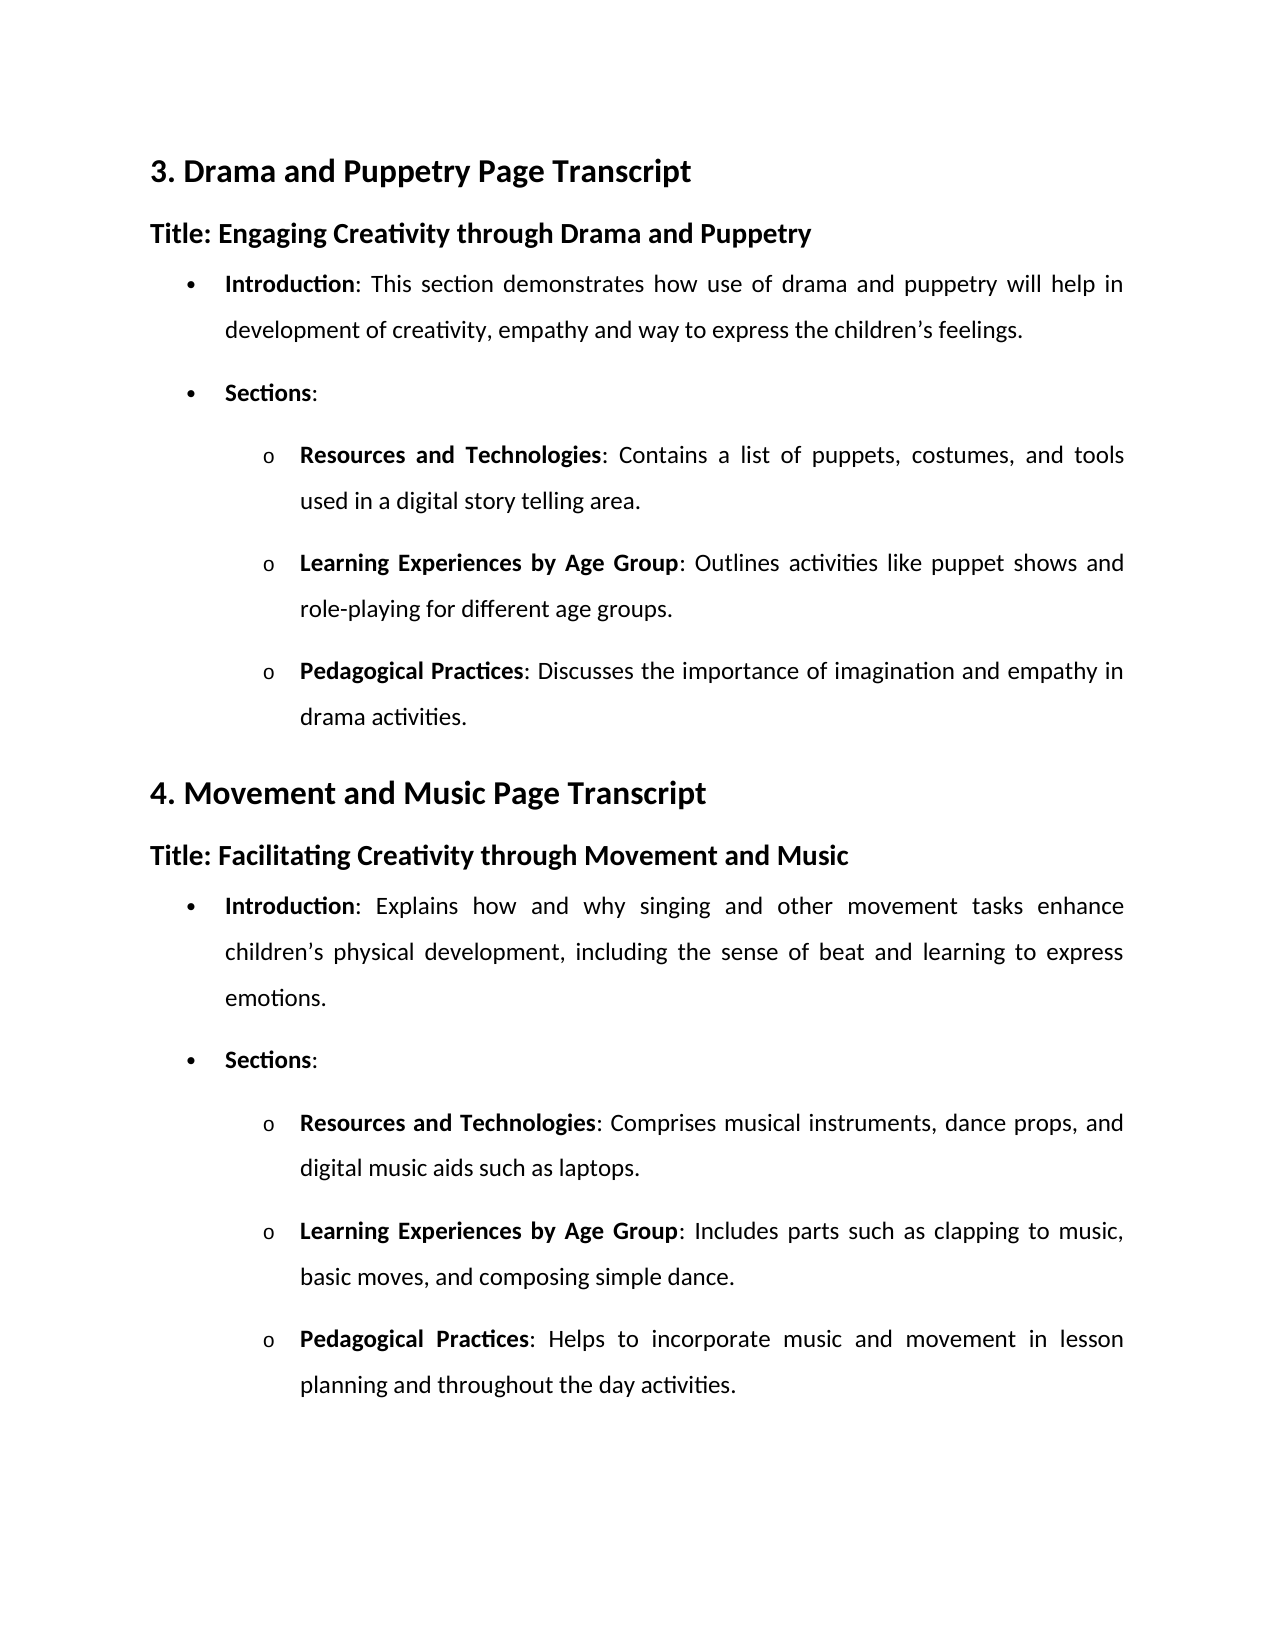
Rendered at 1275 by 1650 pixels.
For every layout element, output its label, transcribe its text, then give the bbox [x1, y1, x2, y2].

list Sections: [187, 377, 1125, 407]
list Introduction: Explains how and why singing and other movement tasks enhance children’s physical development, including the sense of beat and learning to express emotions. [187, 891, 1125, 1012]
list Learning Experiences by Age Group: Outlines activities like puppet shows and role-playing for different age groups. [262, 547, 1125, 623]
subtitle Title: Facilitating Creativity through Movement and Music [150, 837, 1125, 873]
subtitle 3. Drama and Puppetry Page Transcript [150, 150, 1125, 191]
subtitle Title: Engaging Creativity through Drama and Puppetry [150, 215, 1125, 251]
list Sections: [187, 1044, 1125, 1075]
list Pedagogical Practices: Helps to incorporate music and movement in lesson planning and throughout the day activities. [262, 1323, 1125, 1399]
subtitle 4. Movement and Music Page Transcript [150, 772, 1125, 813]
list Resources and Technologies: Contains a list of puppets, costumes, and tools used in a digital story telling area. [262, 439, 1125, 515]
list Resources and Technologies: Comprises musical instruments, dance props, and digital music aids such as laptops. [262, 1107, 1125, 1183]
list Pedagogical Practices: Discusses the importance of imagination and empathy in drama activities. [262, 655, 1125, 732]
list Introduction: This section demonstrates how use of drama and puppetry will help in development of creativity, empathy and way to express the children’s feelings. [187, 269, 1125, 345]
list Learning Experiences by Age Group: Includes parts such as clapping to music, basic moves, and composing simple dance. [262, 1215, 1125, 1291]
